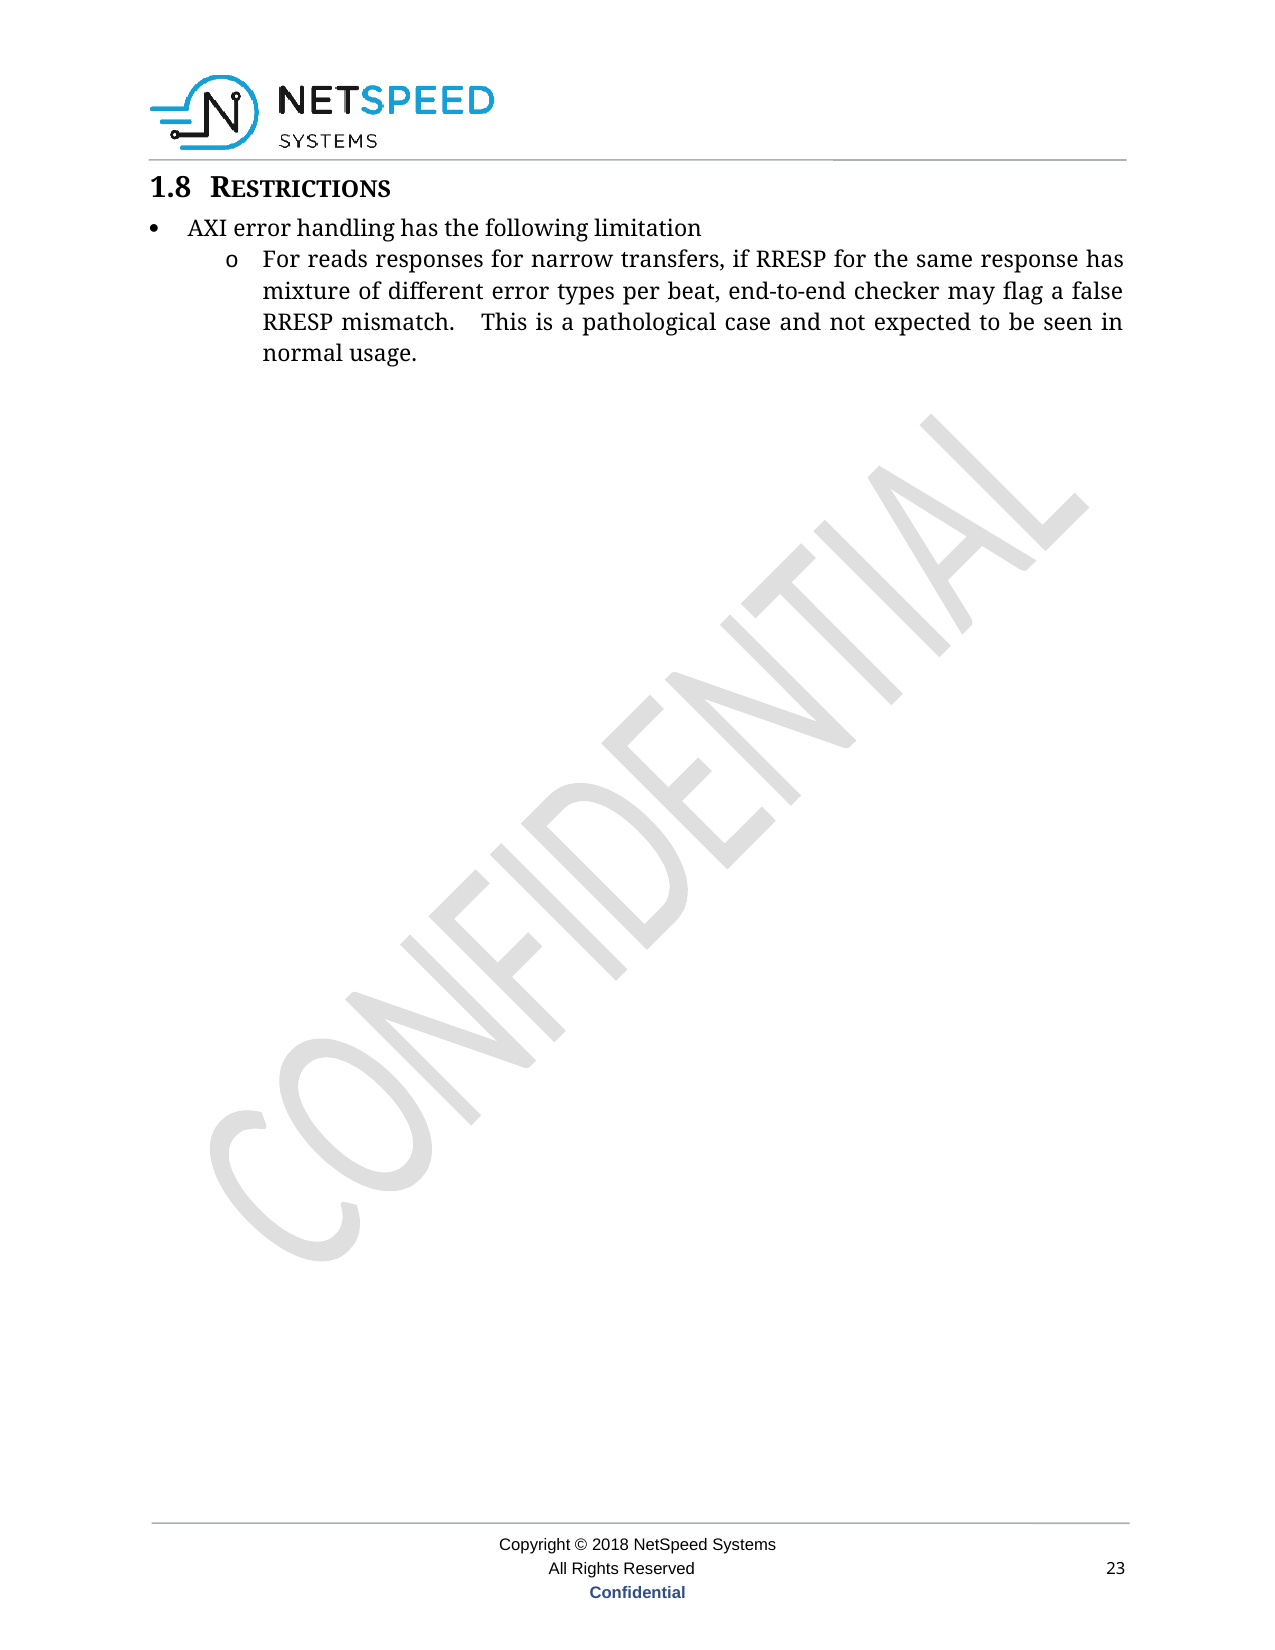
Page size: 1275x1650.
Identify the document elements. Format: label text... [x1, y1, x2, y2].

picture [150, 75, 495, 150]
list For reads responses for narrow transfers, if RRESP for the same response has mixture of different error types per beat, end-to-end checker may flag a false RRESP mismatch. This is a pathological case and not expected to be seen in normal usage. [225, 243, 1125, 368]
list AXI error handling has the following limitation [150, 212, 1125, 243]
subtitle Restrictions [150, 166, 1125, 206]
